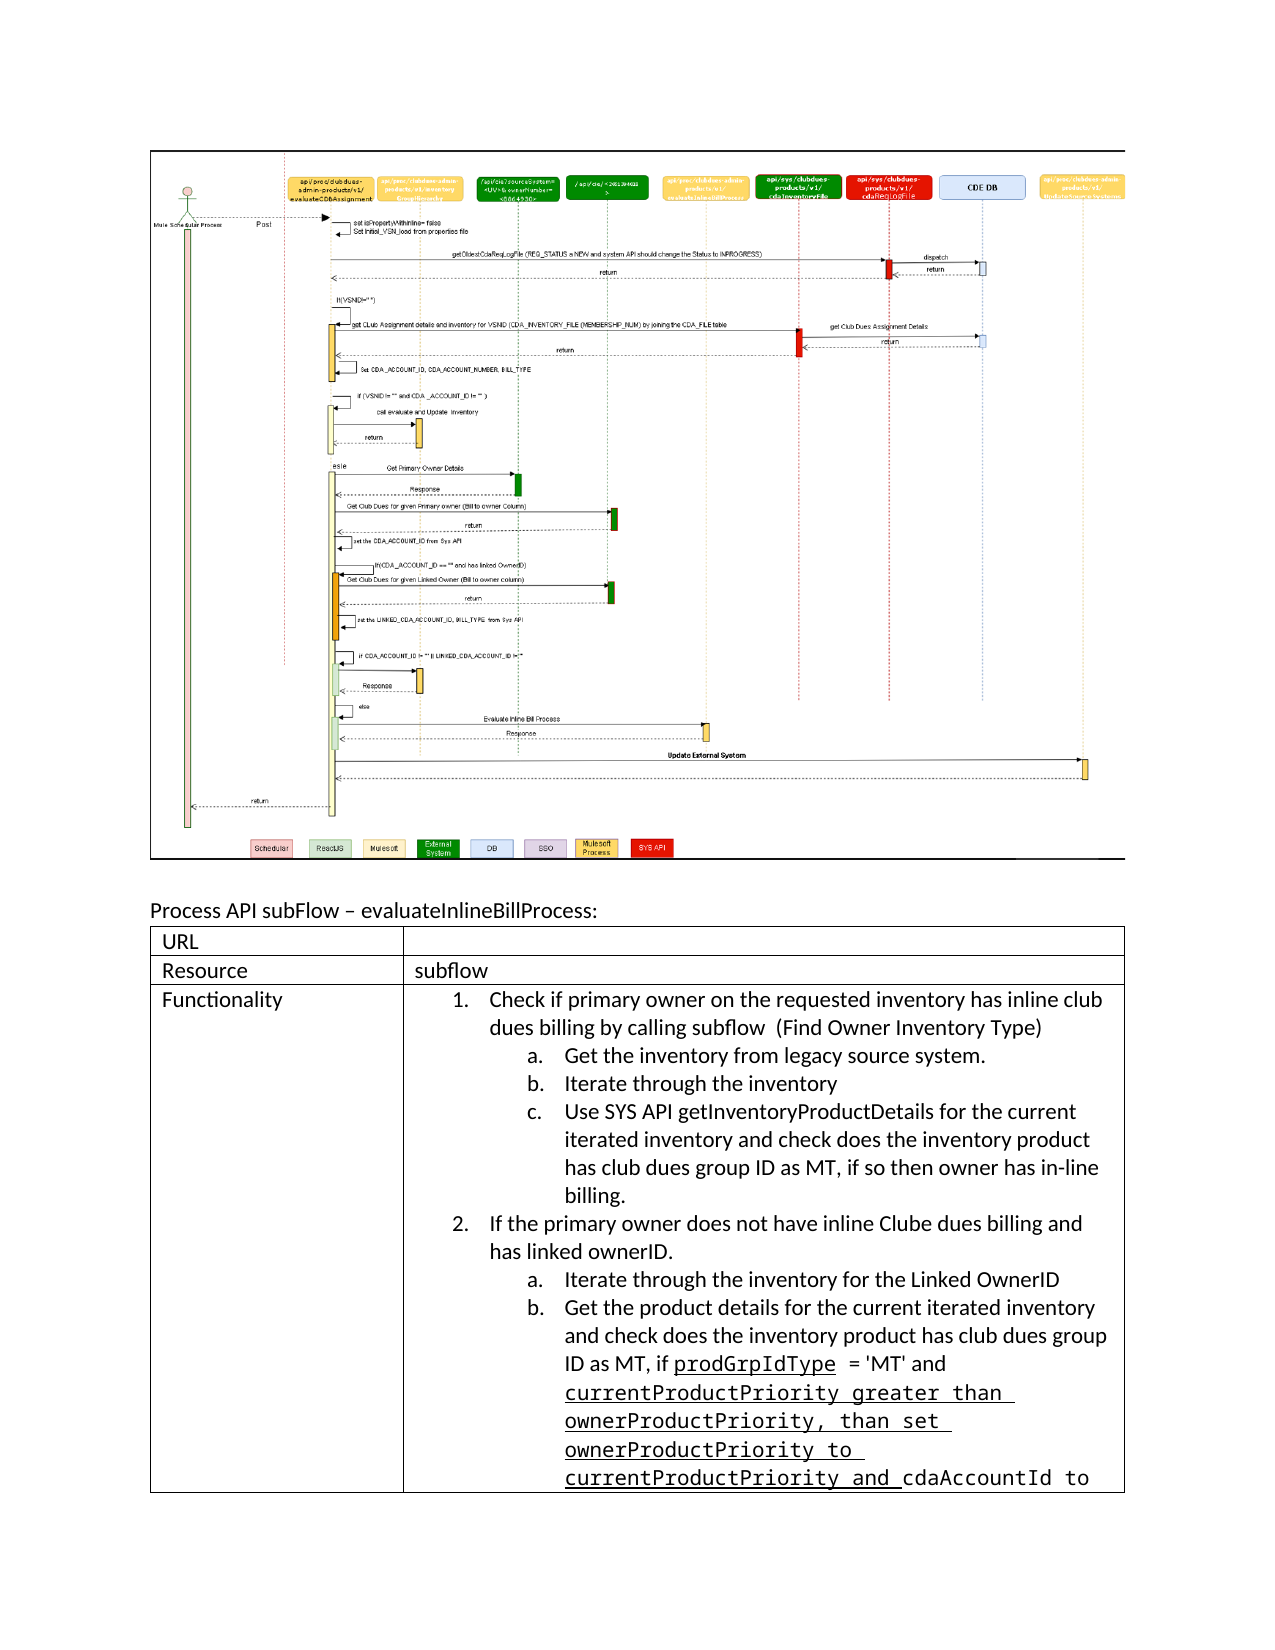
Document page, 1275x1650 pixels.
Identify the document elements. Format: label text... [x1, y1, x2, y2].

subtitle Process API subFlow – evaluateInlineBillProcess: [150, 896, 1125, 924]
table_header URL [151, 927, 403, 955]
table_cell Functionality [151, 985, 403, 1492]
picture [150, 150, 1125, 860]
table_header [404, 927, 1124, 955]
table_cell Resource [151, 956, 403, 984]
table_cell subflow [404, 956, 1124, 984]
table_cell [404, 985, 1124, 1492]
